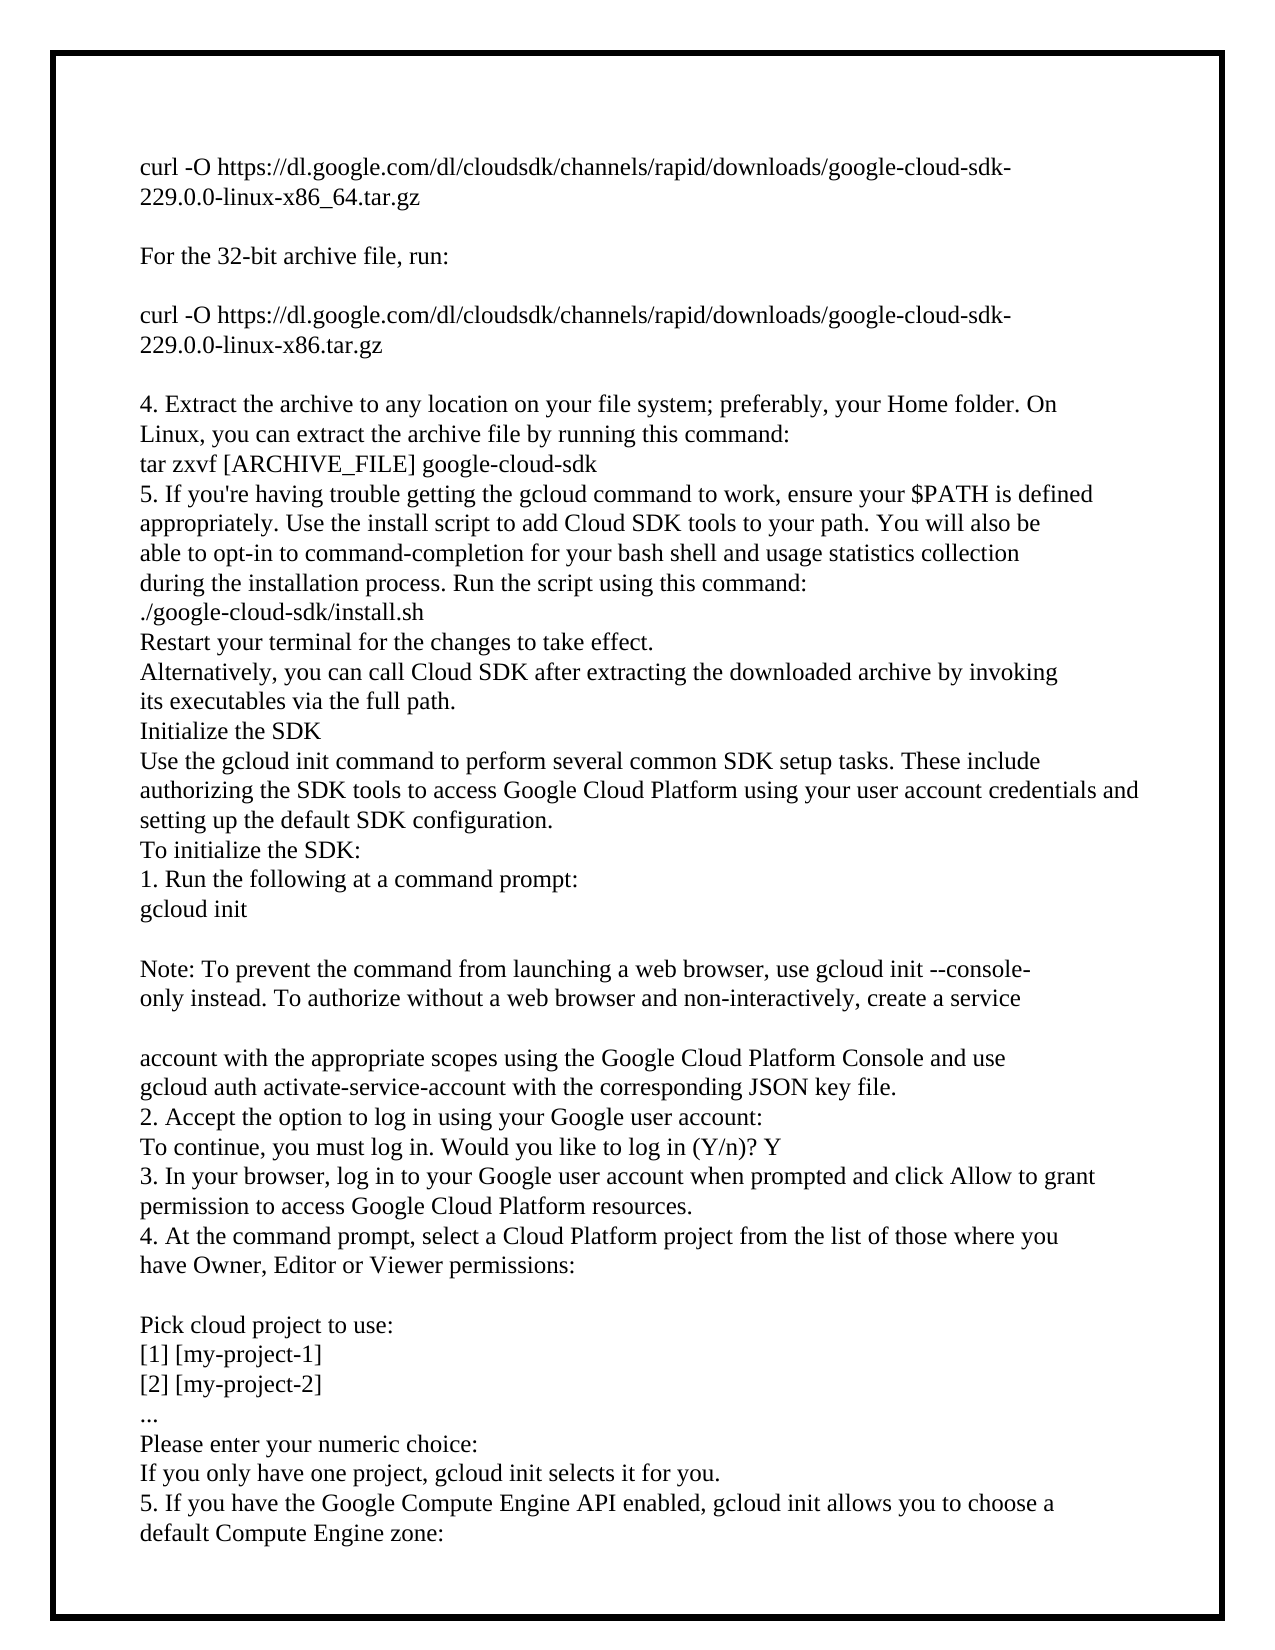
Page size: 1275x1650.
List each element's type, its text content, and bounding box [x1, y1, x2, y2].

text 4. At the command prompt, select a Cloud Platform project from the list of those where you [139, 1221, 1210, 1249]
text its executables via the full path. [139, 686, 1210, 715]
text setting up the default SDK configuration. [139, 805, 1210, 834]
text account with the appropriate scopes using the Google Cloud Platform Console and use [139, 1043, 1210, 1071]
text Alternatively, you can call Cloud SDK after extracting the downloaded archive by invoking [139, 657, 1210, 686]
text To continue, you must log in. Would you like to log in (Y/n)? Y [139, 1132, 1210, 1161]
text 1. Run the following at a command prompt: [139, 864, 1210, 893]
text able to opt-in to command-completion for your bash shell and usage statistics collection [139, 538, 1210, 567]
text curl -O https://dl.google.com/dl/cloudsdk/channels/rapid/downloads/google-cloud-sdk- [139, 152, 1210, 181]
text gcloud auth activate-service-account with the corresponding JSON key file. [139, 1072, 1210, 1101]
text authorizing the SDK tools to access Google Cloud Platform using your user account credentials and [139, 776, 1210, 804]
text 3. In your browser, log in to your Google user account when prompted and click Allow to grant [139, 1161, 1210, 1190]
text curl -O https://dl.google.com/dl/cloudsdk/channels/rapid/downloads/google-cloud-sdk- [139, 301, 1210, 329]
text during the installation process. Run the script using this command: [139, 568, 1210, 596]
text ./google-cloud-sdk/install.sh [139, 597, 1210, 626]
text Please enter your numeric choice: [139, 1429, 1210, 1457]
text If you only have one project, gcloud init selects it for you. [139, 1458, 1210, 1487]
text 2. Accept the option to log in using your Google user account: [139, 1102, 1210, 1131]
text Pick cloud project to use: [139, 1310, 1210, 1339]
text 229.0.0-linux-x86_64.tar.gz [139, 182, 1210, 211]
text Restart your terminal for the changes to take effect. [139, 627, 1210, 656]
text To initialize the SDK: [139, 835, 1210, 864]
text 4. Extract the archive to any location on your file system; preferably, your Home folder. On [139, 389, 1210, 418]
text appropriately. Use the install script to add Cloud SDK tools to your path. You will also be [139, 508, 1210, 537]
text 5. If you have the Google Compute Engine API enabled, gcloud init allows you to choose a [139, 1488, 1210, 1517]
text Initialize the SDK [139, 716, 1210, 745]
text Note: To prevent the command from launching a web browser, use gcloud init --console- [139, 954, 1210, 982]
text default Compute Engine zone: [139, 1518, 1210, 1546]
text permission to access Google Cloud Platform resources. [139, 1191, 1210, 1220]
text only instead. To authorize without a web browser and non-interactively, create a service [139, 983, 1210, 1012]
text Use the gcloud init command to perform several common SDK setup tasks. These include [139, 746, 1210, 774]
text [2] [my-project-2] [139, 1369, 1210, 1398]
text ... [139, 1399, 1210, 1428]
text [1] [my-project-1] [139, 1339, 1210, 1368]
text gcloud init [139, 894, 1210, 923]
text Linux, you can extract the archive file by running this command: [139, 419, 1210, 448]
text 229.0.0-linux-x86.tar.gz [139, 330, 1210, 359]
text 5. If you're having trouble getting the gcloud command to work, ensure your $PATH is defined [139, 479, 1210, 507]
text tar zxvf [ARCHIVE_FILE] google-cloud-sdk [139, 449, 1210, 478]
text For the 32-bit archive file, run: [139, 241, 1210, 270]
text have Owner, Editor or Viewer permissions: [139, 1251, 1210, 1279]
